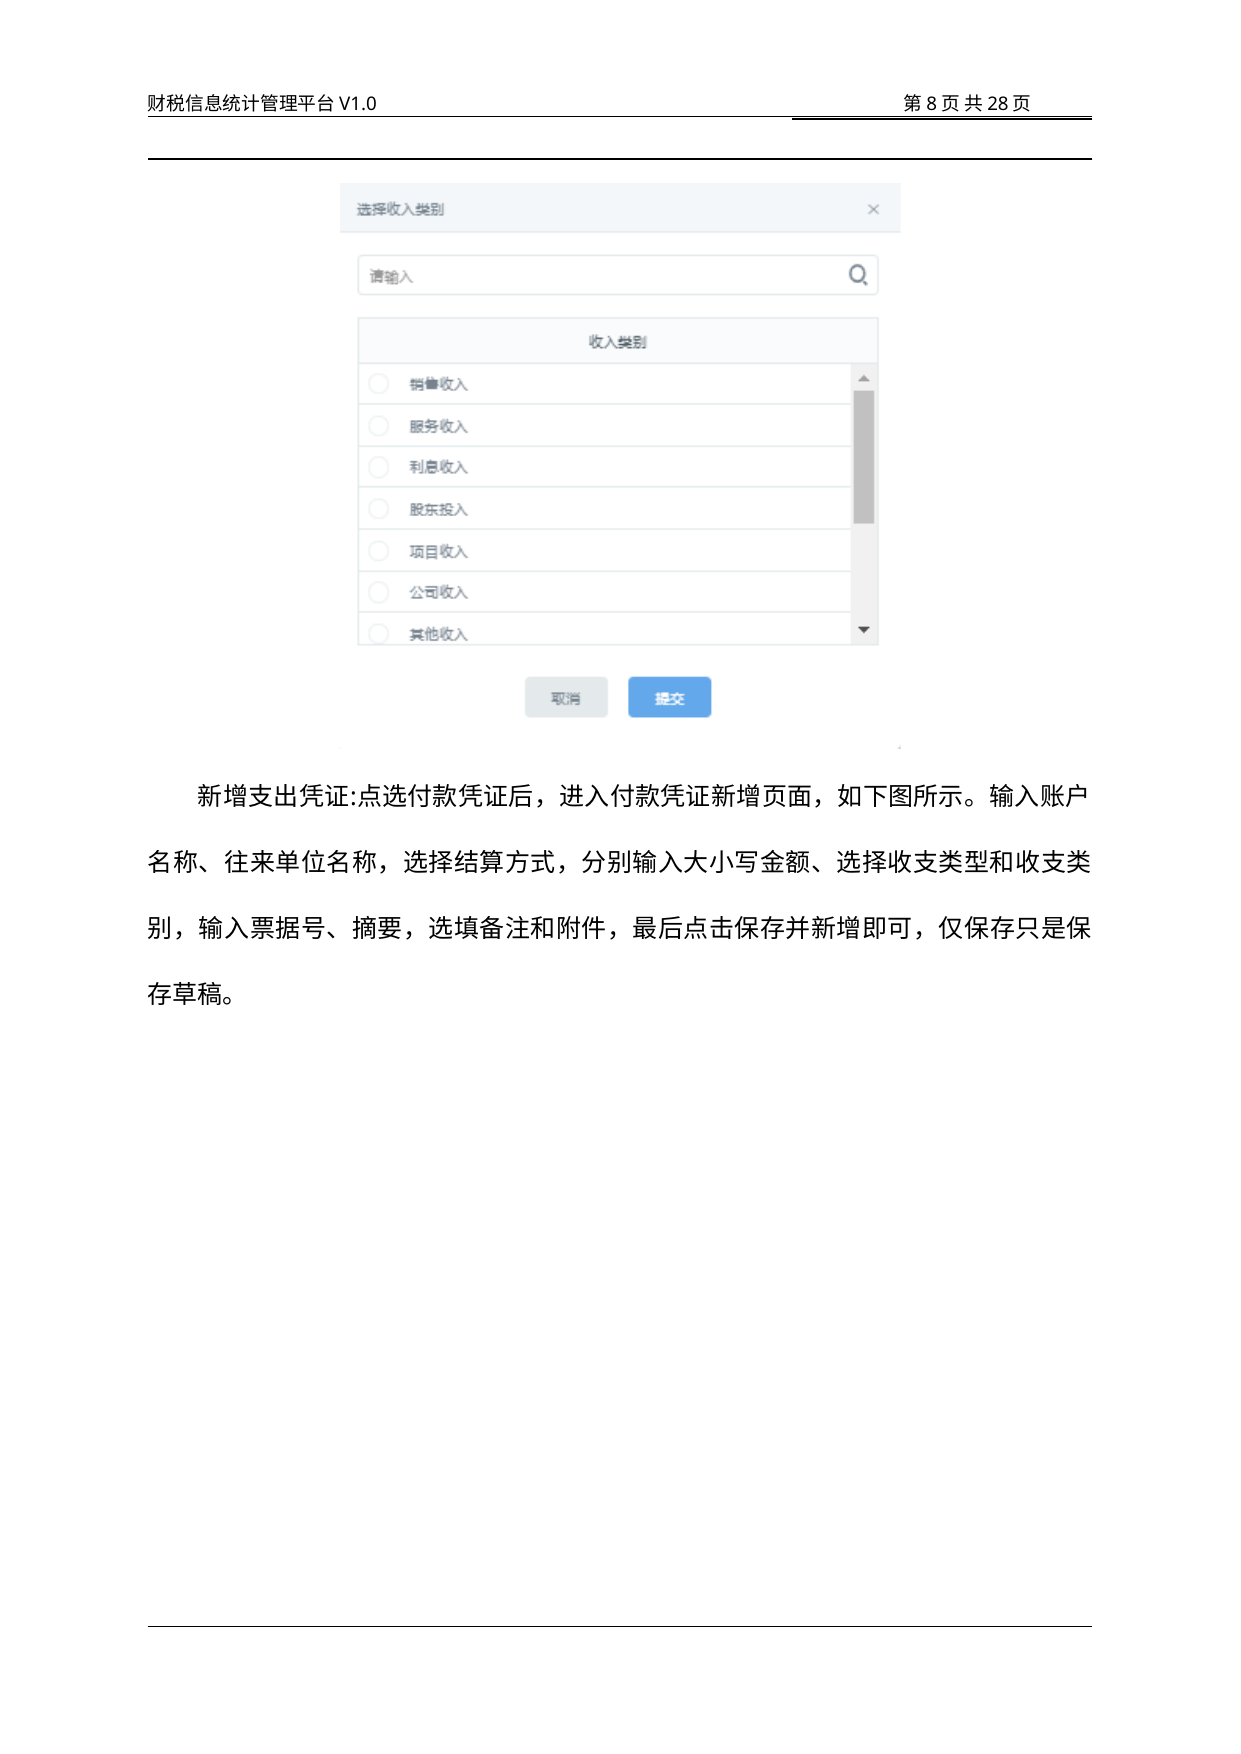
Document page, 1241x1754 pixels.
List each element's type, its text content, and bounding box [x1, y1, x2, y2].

text 新增支出凭证:点选付款凭证后，进入付款凭证新增页面，如下图所示。输入账户名称、往来单位名称，选择结算方式，分别输入大小写金额、选择收支类型和收支类别，输入票据号、摘要，选填备注和附件，最后点击保存并新增即可，仅保存只是保存草稿。 [148, 773, 1092, 1015]
picture [339, 183, 901, 749]
